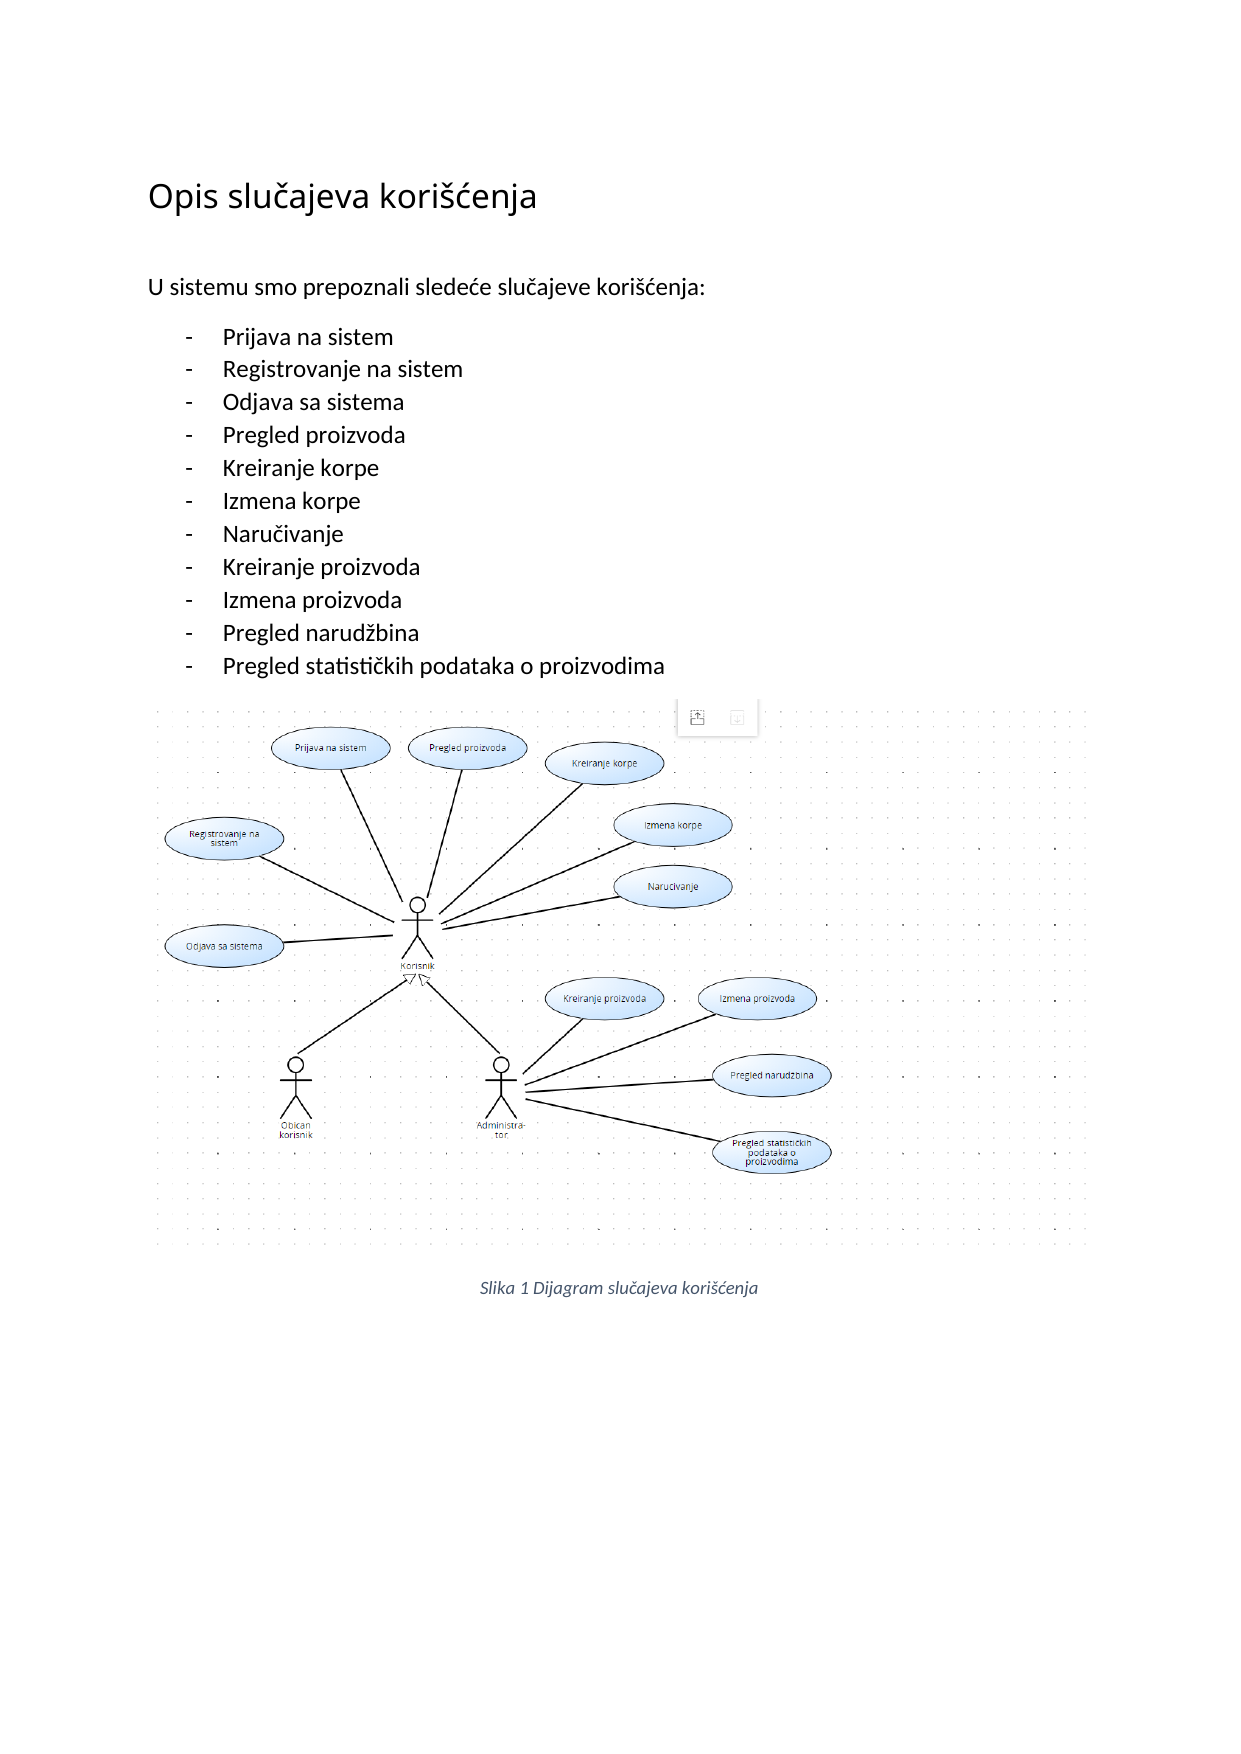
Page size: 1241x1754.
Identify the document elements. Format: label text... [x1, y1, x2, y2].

list Odjava sa sistema [185, 387, 1093, 417]
list Kreiranje korpe [185, 452, 1093, 483]
text U sistemu smo prepoznali sledeće slučajeve korišćenja: [148, 271, 1093, 302]
picture [147, 699, 1093, 1258]
list Kreiranje proizvoda [185, 551, 1093, 582]
list Prijava na sistem [185, 321, 1093, 351]
text Slika 1 Dijagram slučajeva korišćenja [148, 1276, 1093, 1299]
list Registrovanje na sistem [185, 354, 1093, 384]
list Izmena proizvoda [185, 584, 1093, 614]
list Pregled narudžbina [185, 617, 1093, 647]
subtitle Opis slučajeva korišćenja [148, 173, 1093, 218]
list Pregled statističkih podataka o proizvodima [185, 650, 1093, 680]
list Pregled proizvoda [185, 419, 1093, 450]
list Izmena korpe [185, 485, 1093, 516]
list Naručivanje [185, 518, 1093, 549]
